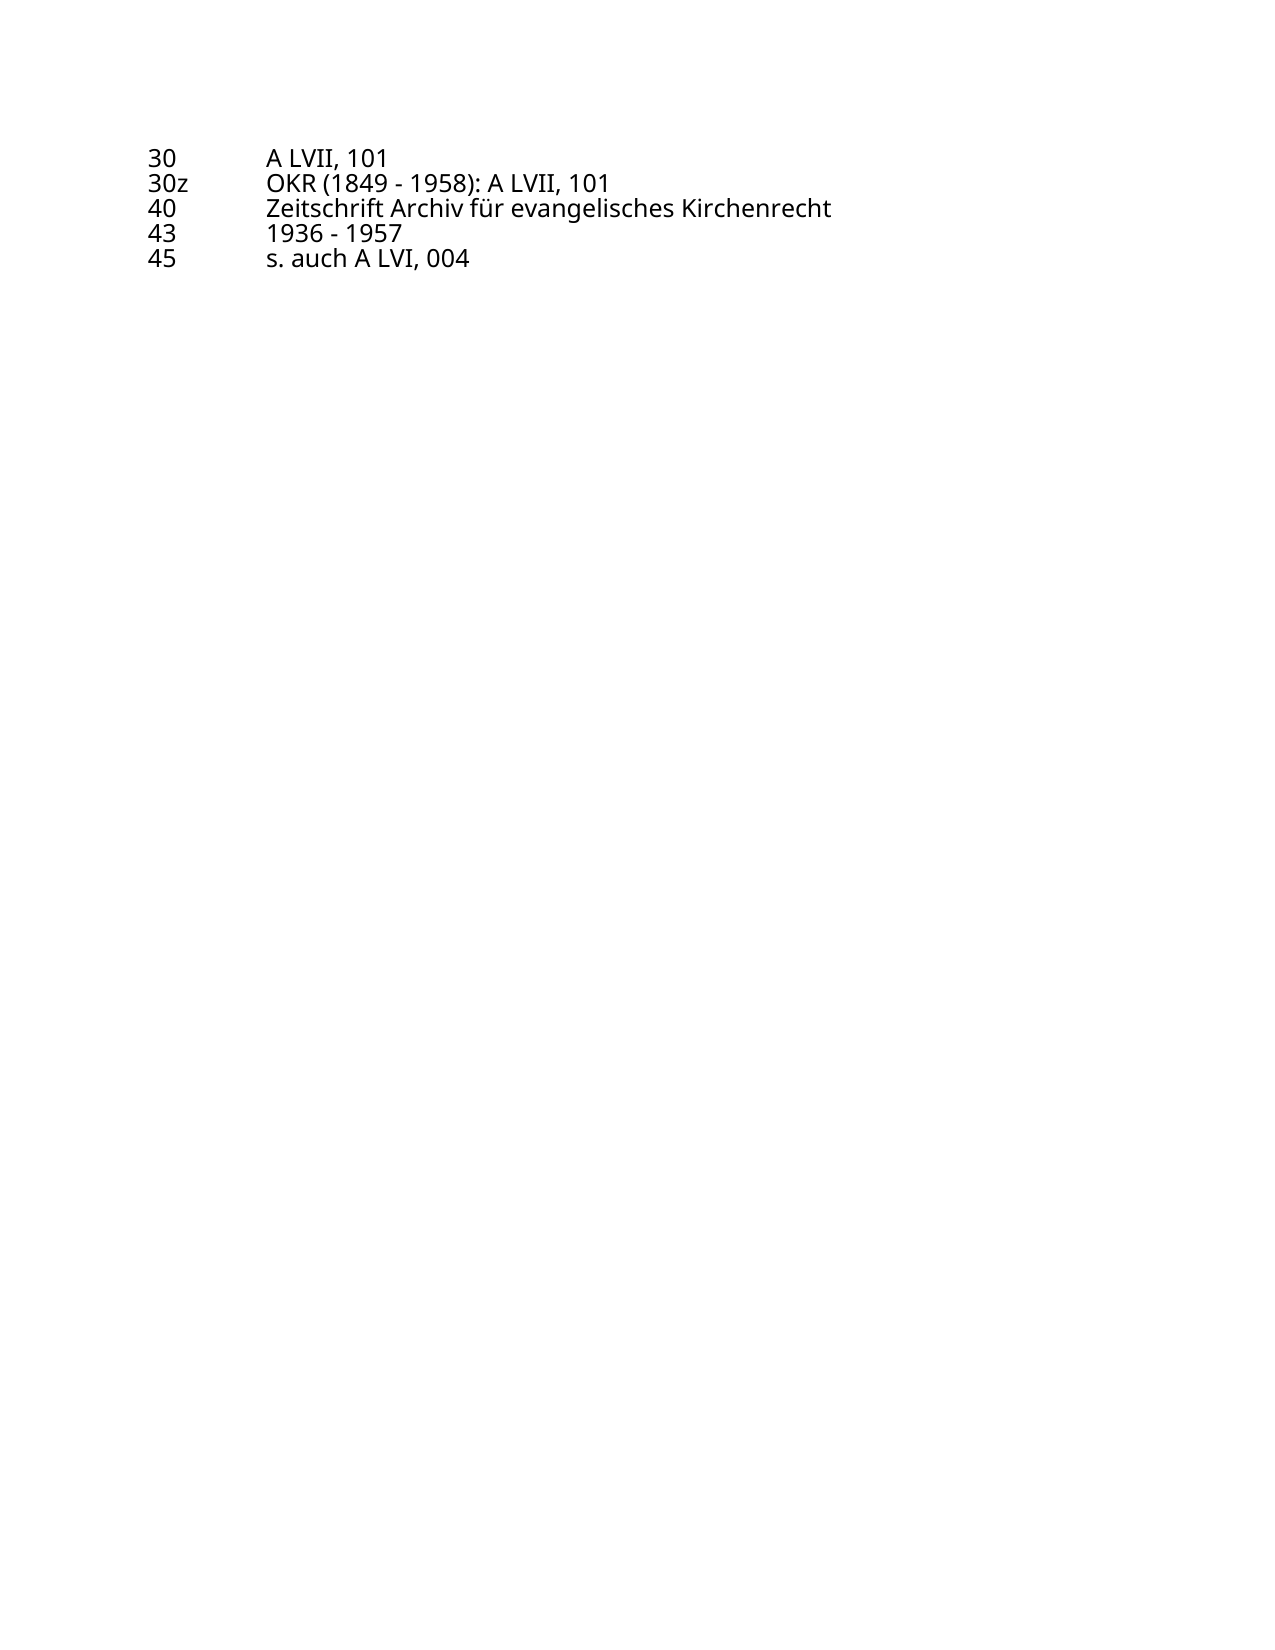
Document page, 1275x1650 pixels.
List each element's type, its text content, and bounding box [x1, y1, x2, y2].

text 40 t[2{Zeitschrift} 1{Archiv für evangelisches Kirchenrecht}]t [148, 198, 1127, 223]
text 43 1936 - 1957 [148, 223, 1127, 248]
text 30z OKR (1849 - 1958): A LVII, 101 [148, 173, 1127, 198]
text 45 s. auch A LVI, 004 [148, 248, 1127, 273]
text 30 A LVII, 101 [148, 148, 1127, 173]
